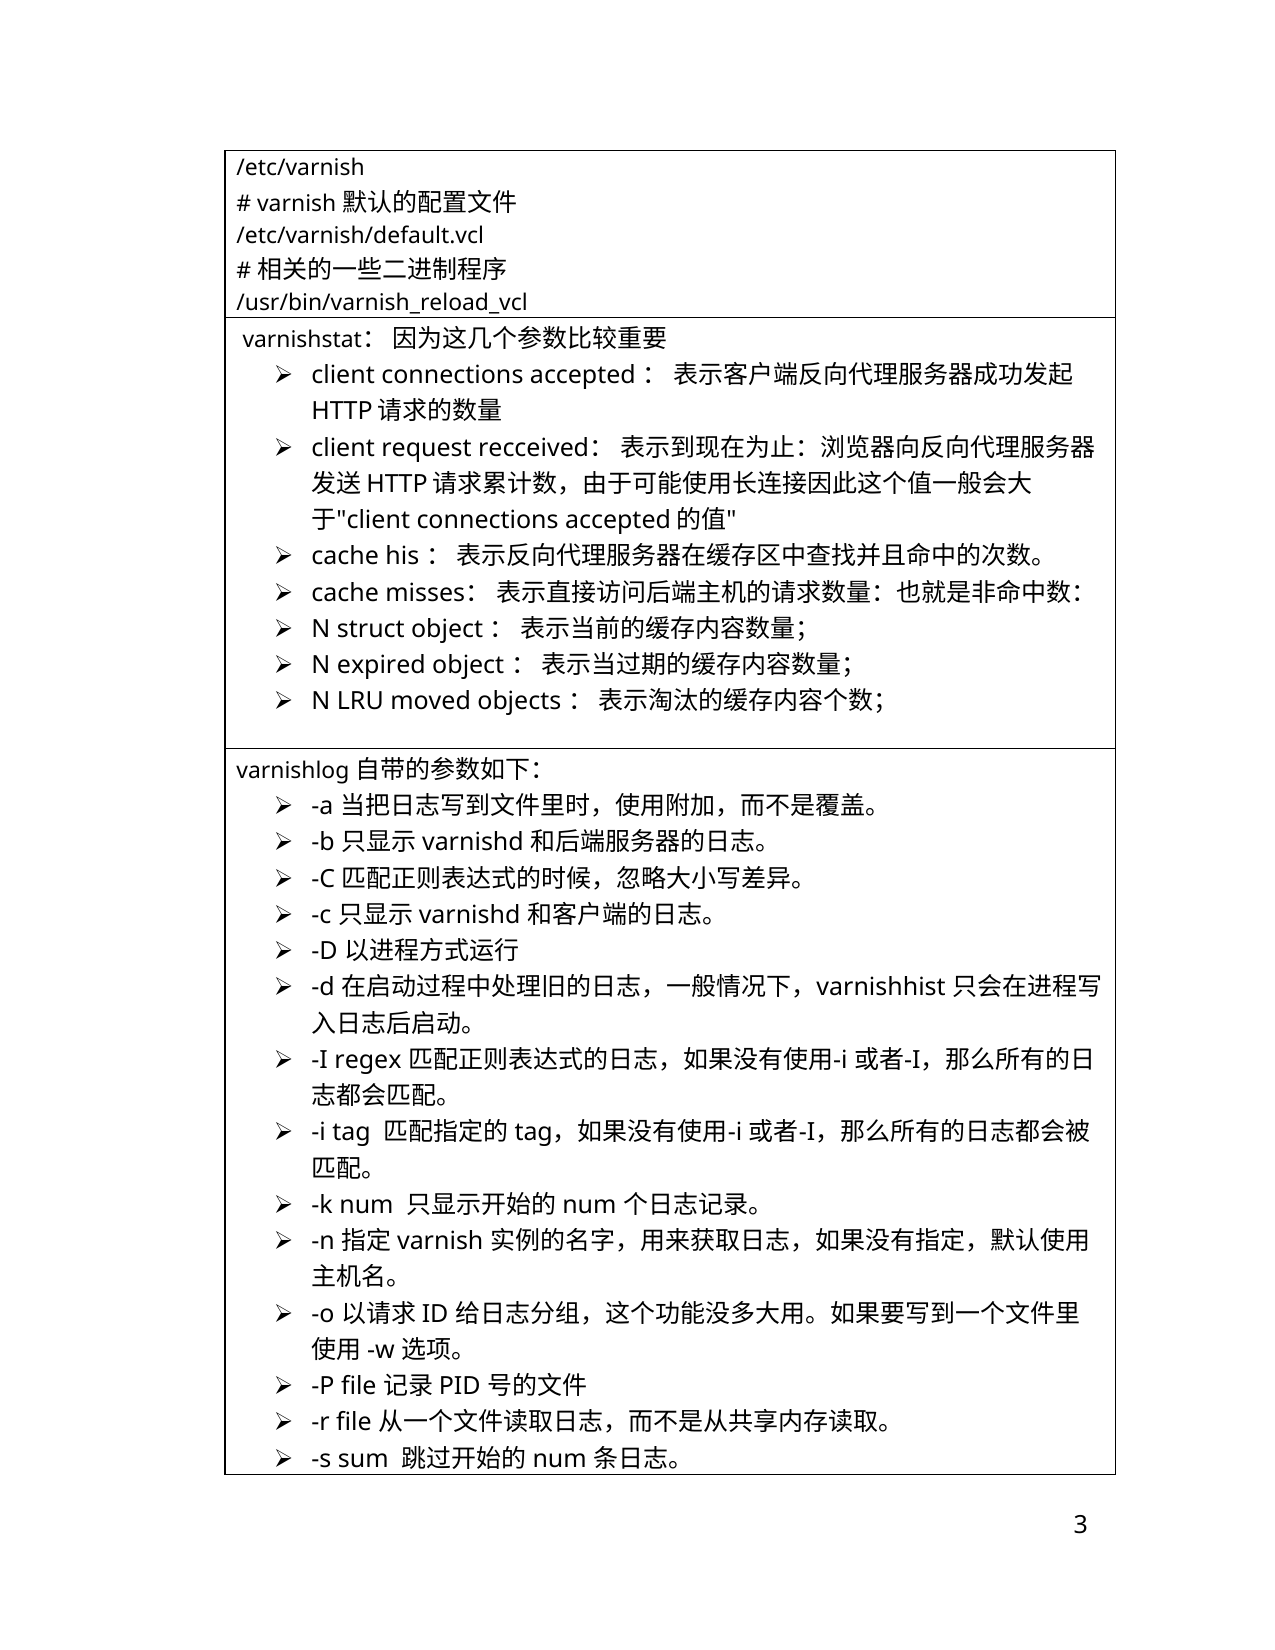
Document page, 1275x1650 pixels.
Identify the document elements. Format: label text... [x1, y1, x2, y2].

table_cell varnishstat： 因为这几个参数比较重要 client connections accepted ： 表示客户端反向代理服务器成功发起HTTP请求的数量 client request recceived： 表示到现在为止：浏览器向反向代理服务器发送HTTP请求累计数，由于可能使用长连接因此这个值一般会大于"client connections accepted的值" cache his ： 表示反向代理服务器在缓存区中查找并且命中的次数。 cache misses： 表示直接访问后端主机的请求数量：也就是非命中数： N struct object ： 表示当前的缓存内容数量； N expired object ： 表示当过期的缓存内容数量； N LRU moved objects ： 表示淘汰的缓存内容个数； [226, 318, 1115, 748]
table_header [226, 151, 1115, 317]
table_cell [226, 749, 1115, 1474]
